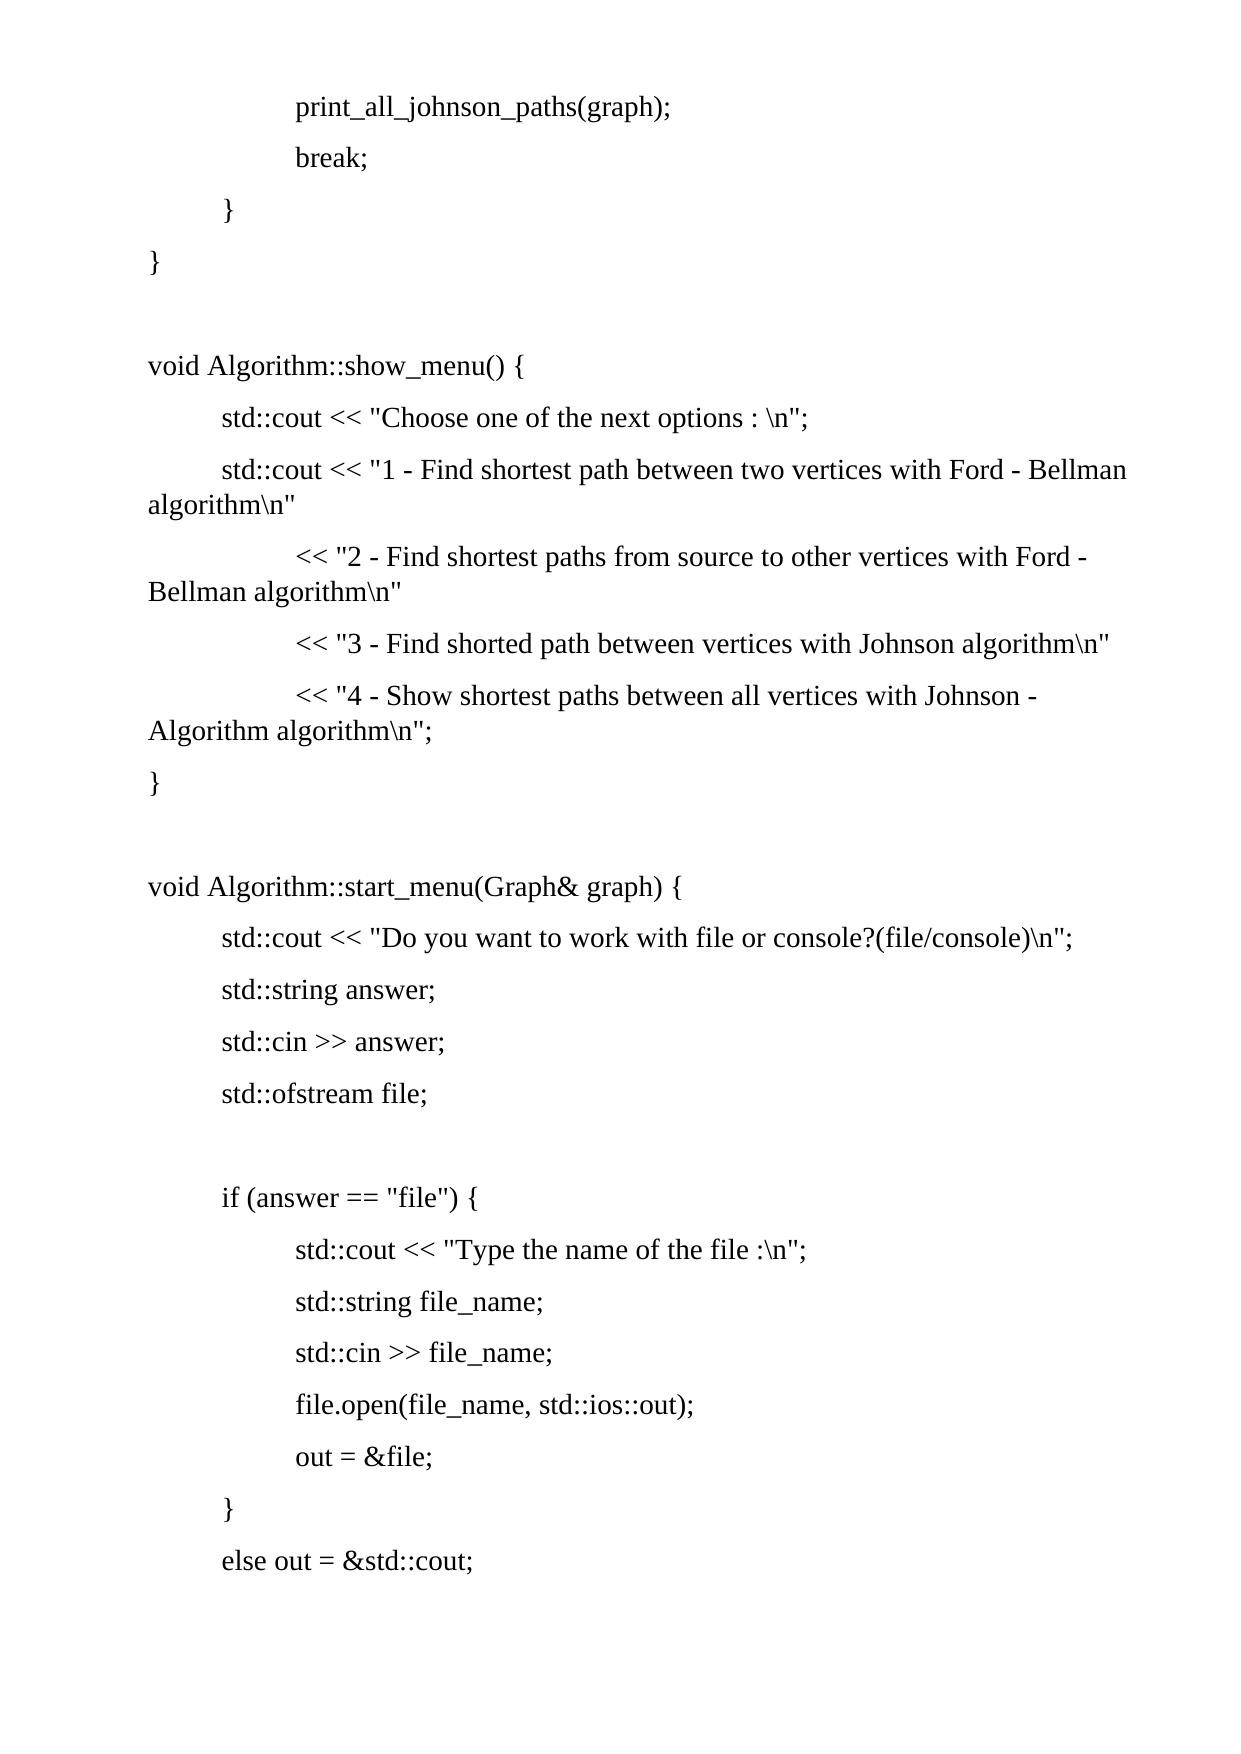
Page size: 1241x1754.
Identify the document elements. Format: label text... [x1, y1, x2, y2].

text std::string answer; [148, 972, 1152, 1006]
text file.open(file_name, std::ios::out); [148, 1387, 1152, 1421]
text } [148, 192, 1152, 226]
text } [148, 244, 1152, 278]
text break; [148, 141, 1152, 174]
text std::cout << "1 - Find shortest path between two vertices with Ford - Bellman algorithm\n" [148, 452, 1152, 521]
text void Algorithm::show_menu() { [148, 348, 1152, 382]
text print_all_johnson_paths(graph); [148, 89, 1152, 122]
text if (answer == "file") { [148, 1180, 1152, 1213]
text else out = &std::cout; [148, 1543, 1152, 1577]
text std::cout << "Choose one of the next options : \n"; [148, 400, 1152, 433]
text << "2 - Find shortest paths from source to other vertices with Ford - Bellman algorithm\n" [148, 539, 1152, 608]
text std::cout << "Do you want to work with file or console?(file/console)\n"; [148, 921, 1152, 954]
text std::cin >> file_name; [148, 1336, 1152, 1369]
text << "3 - Find shorted path between vertices with Johnson algorithm\n" [148, 626, 1152, 659]
text void Algorithm::start_menu(Graph& graph) { [148, 869, 1152, 902]
text std::cout << "Type the name of the file :\n"; [148, 1232, 1152, 1265]
text } [148, 1491, 1152, 1525]
text } [148, 765, 1152, 798]
text std::ofstream file; [148, 1076, 1152, 1110]
text out = &file; [148, 1439, 1152, 1473]
text std::cin >> answer; [148, 1024, 1152, 1058]
text std::string file_name; [148, 1284, 1152, 1317]
text << "4 - Show shortest paths between all vertices with Johnson - Algorithm algorithm\n"; [148, 678, 1152, 747]
